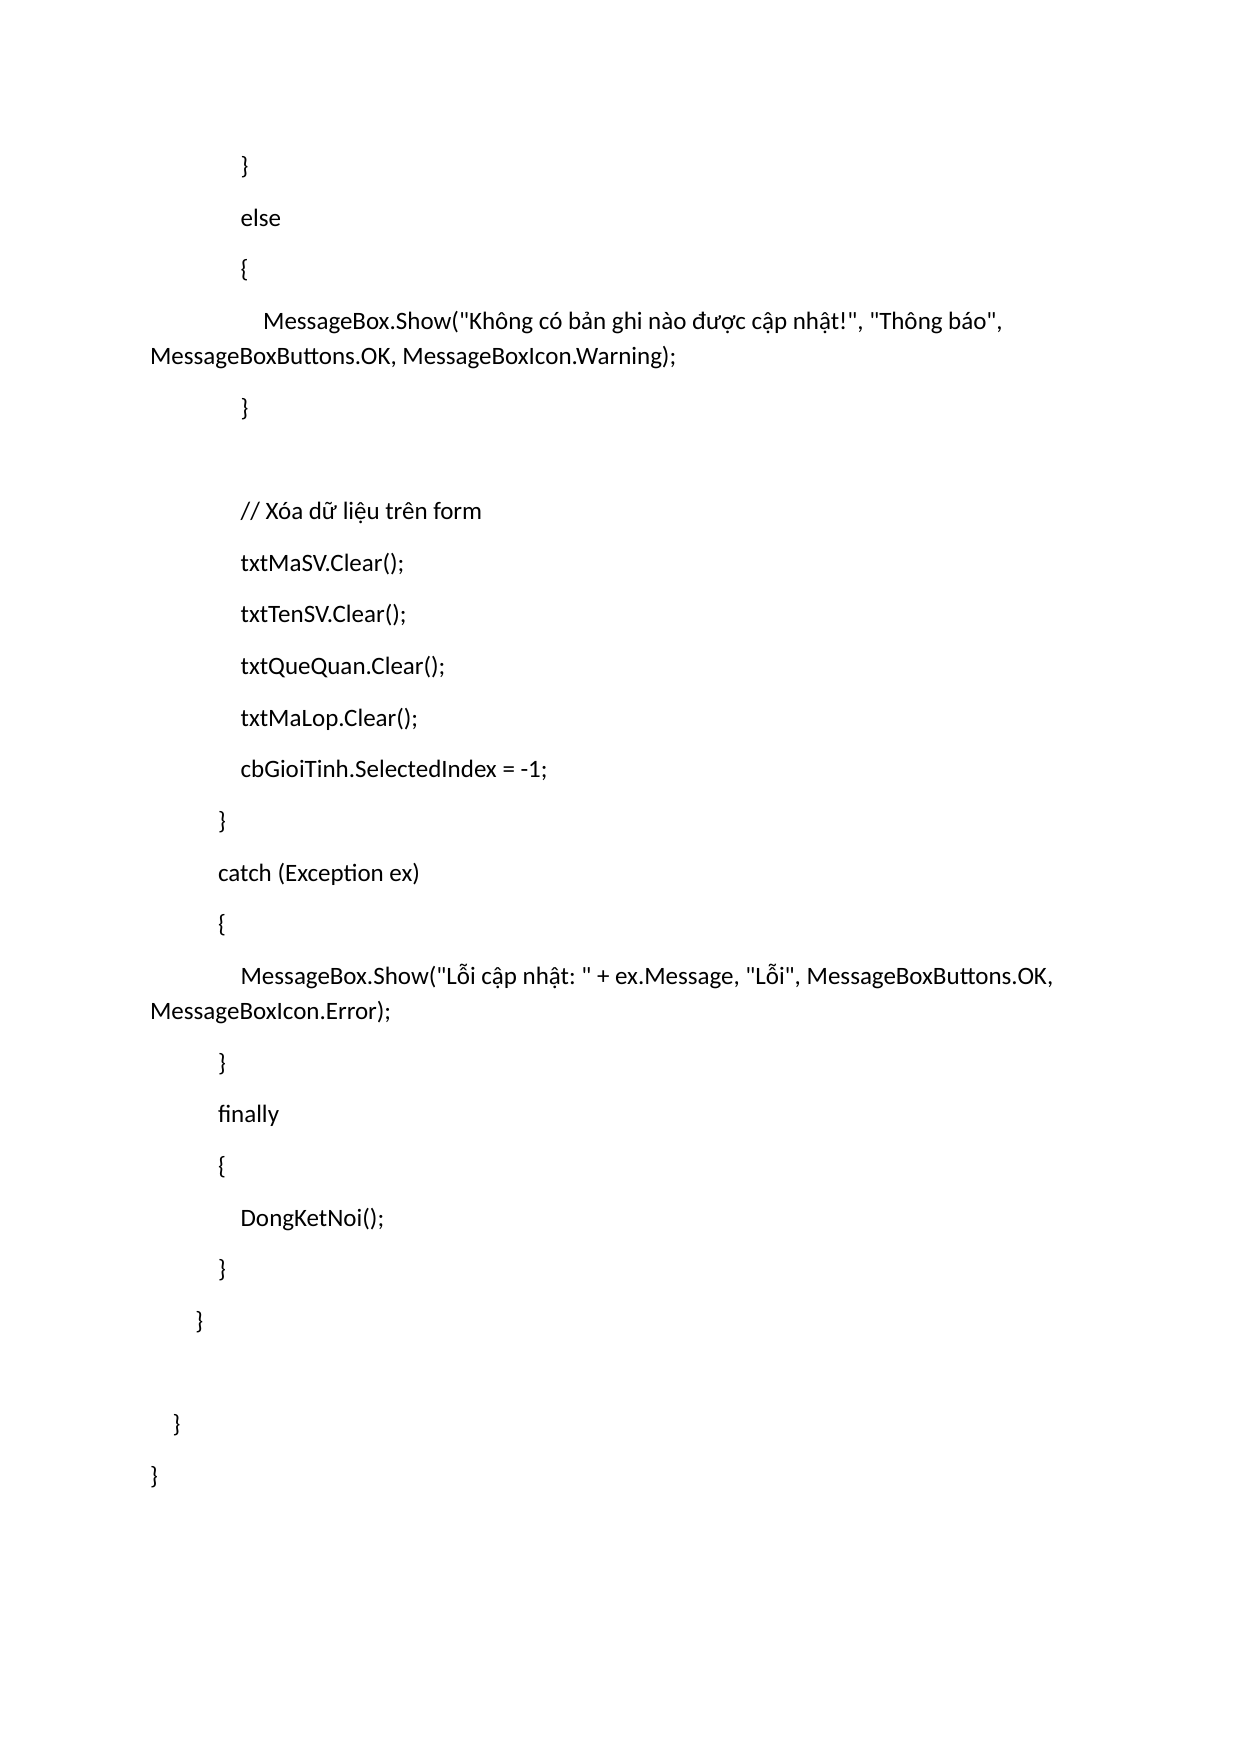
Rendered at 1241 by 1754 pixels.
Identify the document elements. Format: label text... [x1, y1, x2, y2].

text cbGioiTinh.SelectedIndex = -1; [150, 753, 1090, 784]
text DongKetNoi(); [150, 1202, 1090, 1232]
text } [150, 1253, 1090, 1284]
text { [150, 253, 1090, 284]
text // Xóa dữ liệu trên form [150, 495, 1090, 526]
text } [150, 1460, 1090, 1491]
text MessageBox.Show("Lỗi cập nhật: " + ex.Message, "Lỗi", MessageBoxButtons.OK, MessageBoxIcon.Error); [150, 960, 1090, 1026]
text txtQueQuan.Clear(); [150, 650, 1090, 681]
text catch (Exception ex) [150, 857, 1090, 887]
text MessageBox.Show("Không có bản ghi nào được cập nhật!", "Thông báo", MessageBoxButtons.OK, MessageBoxIcon.Warning); [150, 305, 1090, 371]
text } [150, 1305, 1090, 1336]
text } [150, 805, 1090, 836]
text finally [150, 1098, 1090, 1129]
text txtMaLop.Clear(); [150, 702, 1090, 732]
text { [150, 908, 1090, 939]
text { [150, 1150, 1090, 1181]
text } [150, 1408, 1090, 1439]
text } [150, 392, 1090, 422]
text else [150, 202, 1090, 232]
text txtMaSV.Clear(); [150, 547, 1090, 577]
text txtTenSV.Clear(); [150, 598, 1090, 629]
text } [150, 150, 1090, 181]
text } [150, 1047, 1090, 1077]
